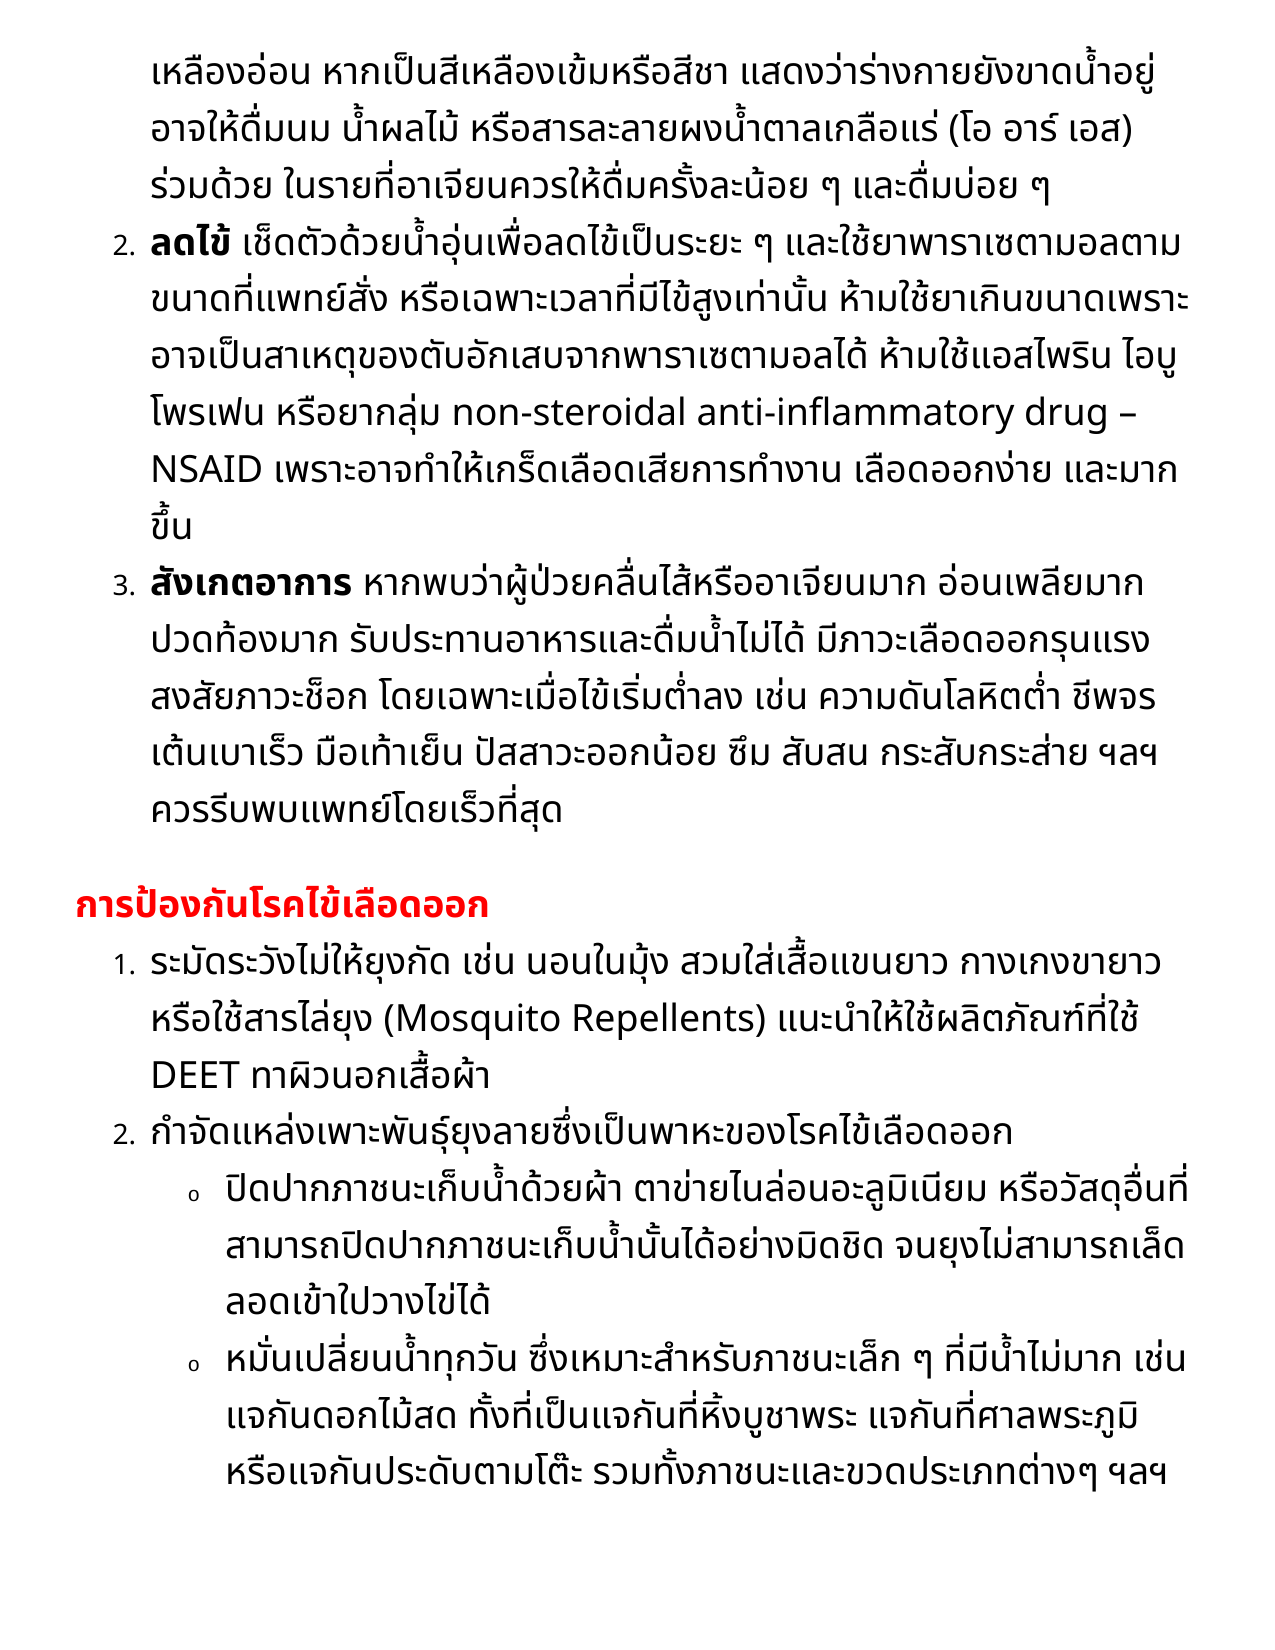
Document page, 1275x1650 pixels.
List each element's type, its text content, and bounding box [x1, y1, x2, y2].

list กำจัดแหล่งเพาะพันธุ์ยุงลายซึ่งเป็นพาหะของโรคไข้เลือดออก [112, 1105, 1200, 1162]
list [112, 45, 1200, 215]
list หมั่นเปลี่ยนน้ำทุกวัน ซึ่งเหมาะสำหรับภาชนะเล็ก ๆ ที่มีน้ำไม่มาก เช่น แจกันดอกไม้สด ทั้งที่เป็นแจกันที่หิ้งบูชาพระ แจกันที่ศาลพระภูมิ หรือแจกันประดับตามโต๊ะ รวมทั้งภาชนะและขวดประเภทต่างๆ ฯลฯ [187, 1332, 1200, 1502]
text การป้องกันโรคไข้เลือดออก [75, 878, 1200, 934]
list ลดไข้ เช็ดตัวด้วยน้ำอุ่นเพื่อลดไข้เป็นระยะ ๆ และใช้ยาพาราเซตามอลตามขนาดที่แพทย์สั่ง หรือเฉพาะเวลาที่มีไข้สูงเท่านั้น ห้ามใช้ยาเกินขนาดเพราะอาจเป็นสาเหตุของตับอักเสบจากพาราเซตามอลได้ ห้ามใช้แอสไพริน ไอบูโพรเฟน หรือยากลุ่ม non-steroidal anti-inflammatory drug – NSAID เพราะอาจทำให้เกร็ดเลือดเสียการทำงาน เลือดออกง่าย และมากขึ้น [112, 215, 1200, 556]
list ปิดปากภาชนะเก็บน้ำด้วยผ้า ตาข่ายไนล่อนอะลูมิเนียม หรือวัสดุอื่นที่สามารถปิดปากภาชนะเก็บน้ำนั้นได้อย่างมิดชิด จนยุงไม่สามารถเล็ดลอดเข้าใปวางไข่ได้ [187, 1162, 1200, 1332]
list สังเกตอาการ หากพบว่าผู้ป่วยคลื่นไส้หรืออาเจียนมาก อ่อนเพลียมาก ปวดท้องมาก รับประทานอาหารและดื่มน้ำไม่ได้ มีภาวะเลือดออกรุนแรง สงสัยภาวะช็อก โดยเฉพาะเมื่อไข้เริ่มต่ำลง เช่น ความดันโลหิตต่ำ ชีพจรเต้นเบาเร็ว มือเท้าเย็น ปัสสาวะออกน้อย ซึม สับสน กระสับกระส่าย ฯลฯ ควรรีบพบแพทย์โดยเร็วที่สุด [112, 556, 1200, 839]
list ระมัดระวังไม่ให้ยุงกัด เช่น นอนในมุ้ง สวมใส่เสื้อแขนยาว กางเกงขายาว หรือใช้สารไล่ยุง (Mosquito Repellents) แนะนำให้ใช้ผลิตภัณฑ์ที่ใช้ DEET ทาผิวนอกเสื้อผ้า [112, 934, 1200, 1105]
